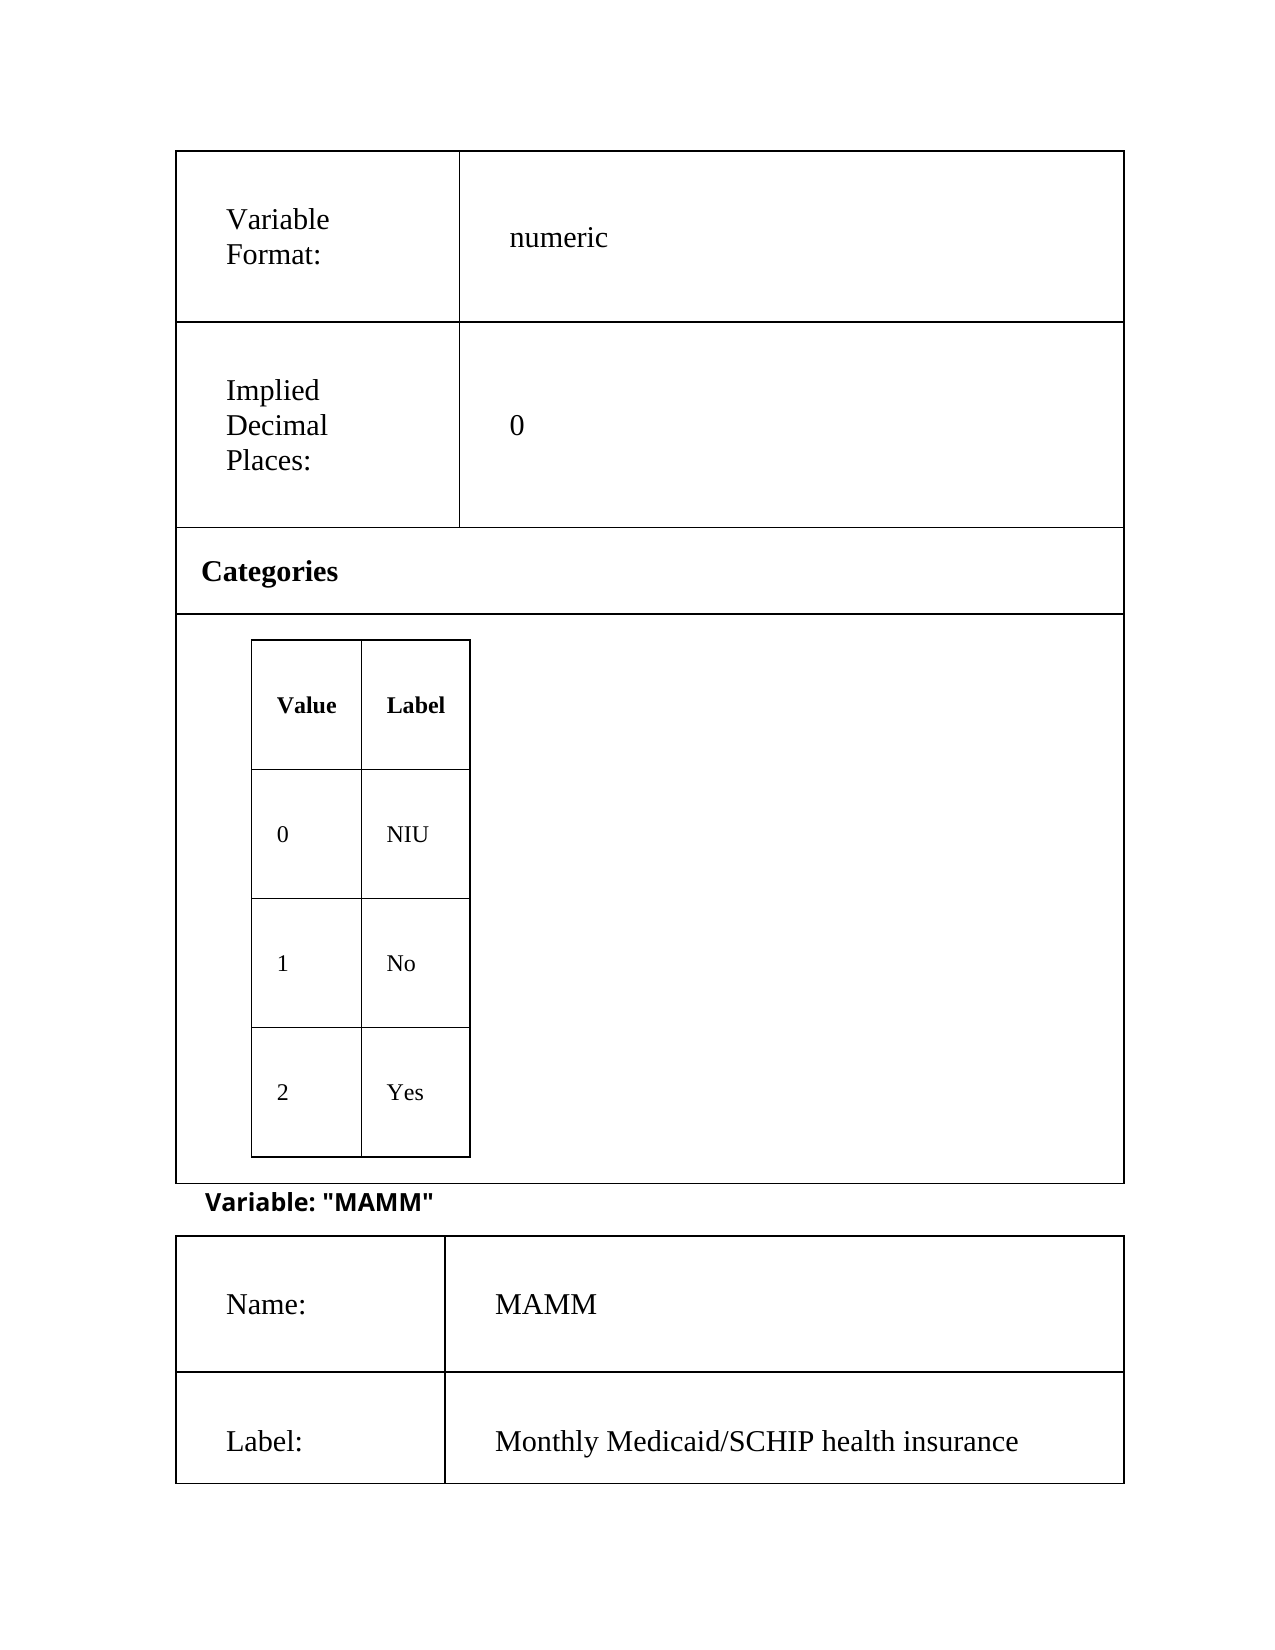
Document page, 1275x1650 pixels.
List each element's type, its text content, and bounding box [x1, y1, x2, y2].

table_cell 0 [460, 323, 1123, 527]
table_header MAMM [446, 1237, 1123, 1371]
table_header Name: [177, 1237, 444, 1371]
table_cell [177, 615, 1123, 1183]
table_cell Implied Decimal Places: [177, 323, 459, 527]
text Variable: "MAMM" [205, 1184, 1070, 1218]
table_cell Label: [177, 1373, 444, 1482]
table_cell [446, 1373, 1123, 1482]
table_cell numeric [460, 152, 1123, 321]
table_cell Categories [177, 528, 1123, 613]
table_cell Variable Format: [177, 152, 459, 321]
